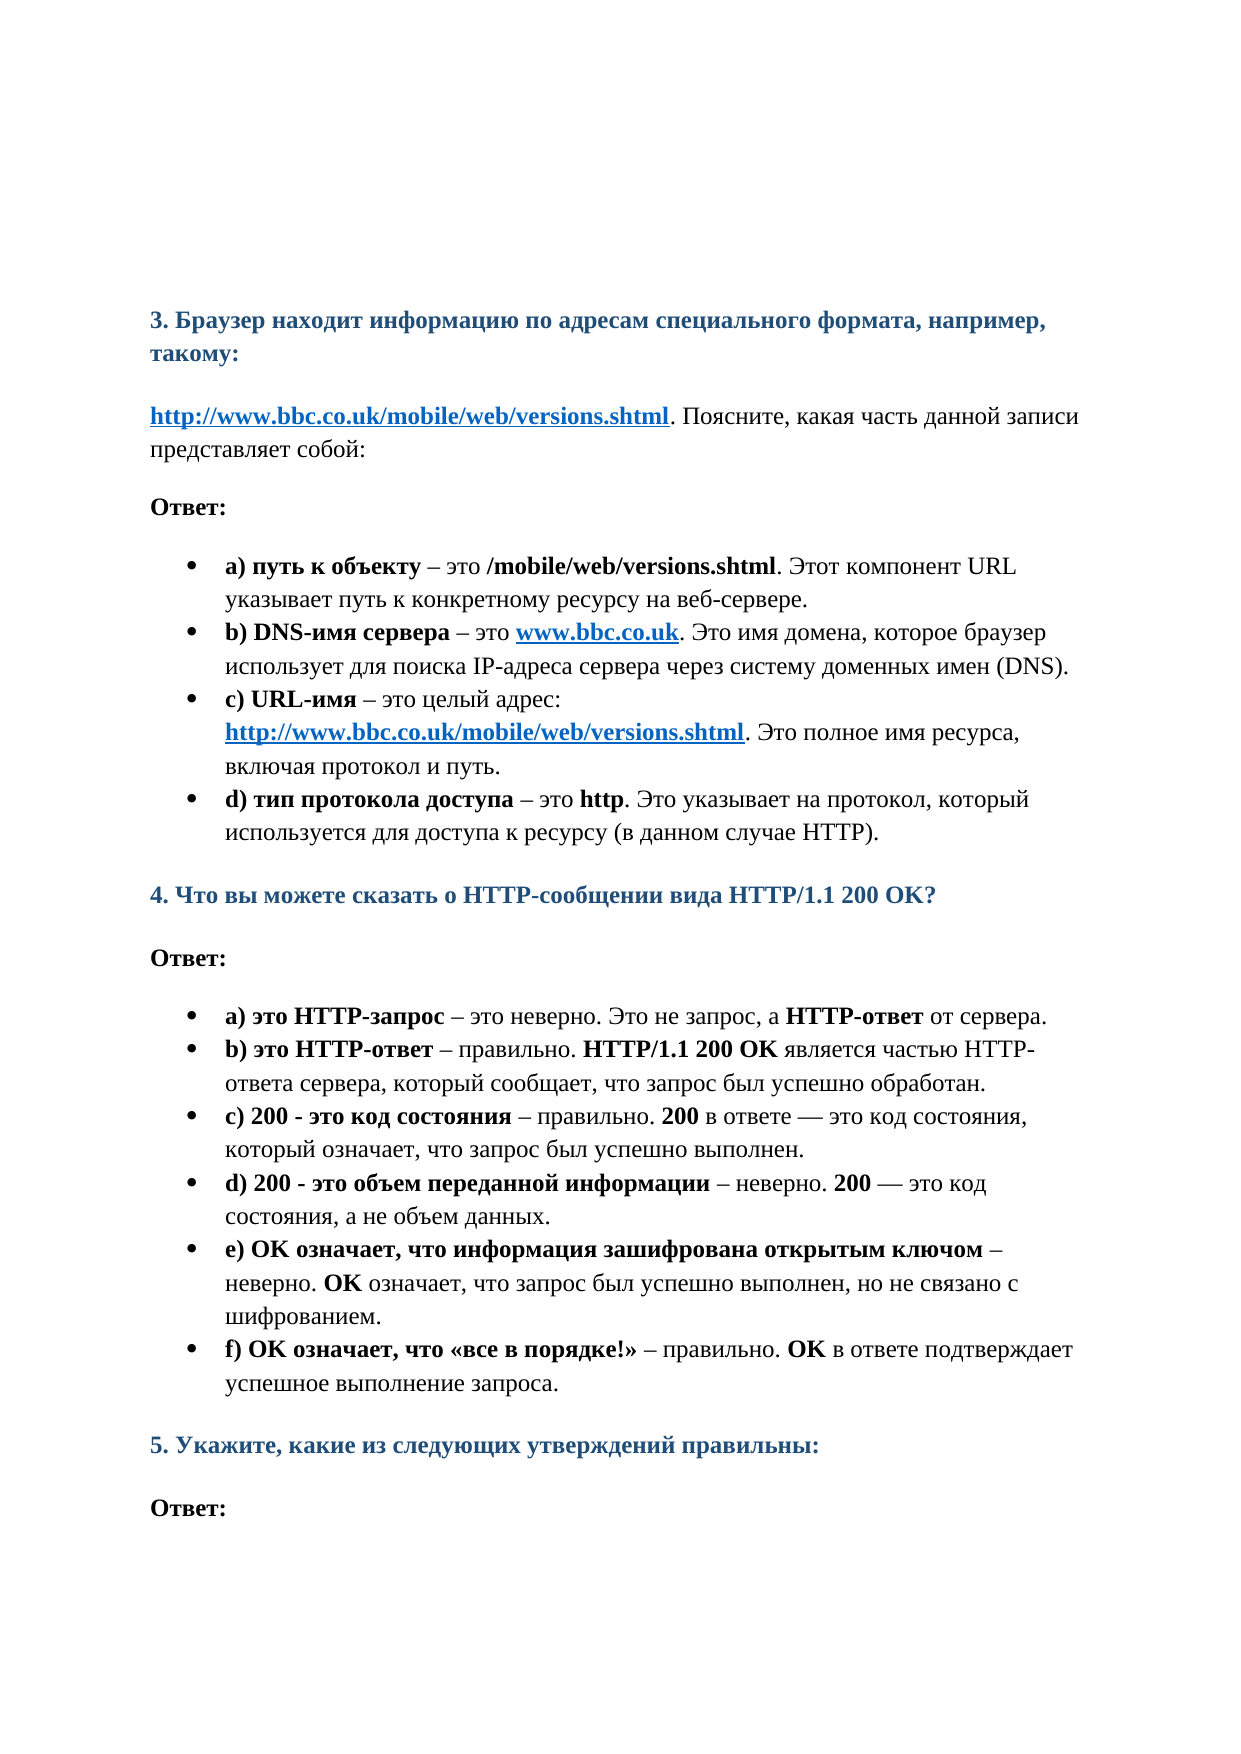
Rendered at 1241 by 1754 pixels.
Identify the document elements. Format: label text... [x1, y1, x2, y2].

subtitle 5. Укажите, какие из следующих утверждений правильны: [150, 1430, 1090, 1459]
subtitle 3. Браузер находит информацию по адресам специального формата, например, такому: [150, 305, 1090, 367]
text http://www.bbc.co.uk/mobile/web/versions.shtml. Поясните, какая часть данной записи представляет собой: [150, 401, 1090, 463]
list b) это HTTP-ответ – правильно. HTTP/1.1 200 OK является частью HTTP-ответа сервера, который сообщает, что запрос был успешно обработан. [187, 1034, 1090, 1096]
list c) URL-имя – это целый адрес: http://www.bbc.co.uk/mobile/web/versions.shtml. Это полное имя ресурса, включая протокол и путь. [187, 684, 1090, 779]
subtitle 4. Что вы можете сказать о HTTP-сообщении вида HTTP/1.1 200 OK? [150, 880, 1090, 909]
list b) DNS-имя сервера – это www.bbc.co.uk. Это имя домена, которое браузер использует для поиска IP-адреса сервера через систему доменных имен (DNS). [187, 617, 1090, 679]
text Ответ: [150, 492, 1090, 521]
list d) 200 - это объем переданной информации – неверно. 200 — это код состояния, а не объем данных. [187, 1168, 1090, 1230]
list a) это HTTP-запрос – это неверно. Это не запрос, а HTTP-ответ от сервера. [187, 1001, 1090, 1030]
text Ответ: [150, 1493, 1090, 1522]
text Ответ: [150, 943, 1090, 971]
list a) путь к объекту – это /mobile/web/versions.shtml. Этот компонент URL указывает путь к конкретному ресурсу на веб-сервере. [187, 551, 1090, 613]
list d) тип протокола доступа – это http. Это указывает на протокол, который используется для доступа к ресурсу (в данном случае HTTP). [187, 784, 1090, 846]
list c) 200 - это код состояния – правильно. 200 в ответе — это код состояния, который означает, что запрос был успешно выполнен. [187, 1101, 1090, 1163]
list e) OK означает, что информация зашифрована открытым ключом – неверно. OK означает, что запрос был успешно выполнен, но не связано с шифрованием. [187, 1234, 1090, 1330]
list f) OK означает, что «все в порядке!» – правильно. OK в ответе подтверждает успешное выполнение запроса. [187, 1334, 1090, 1396]
